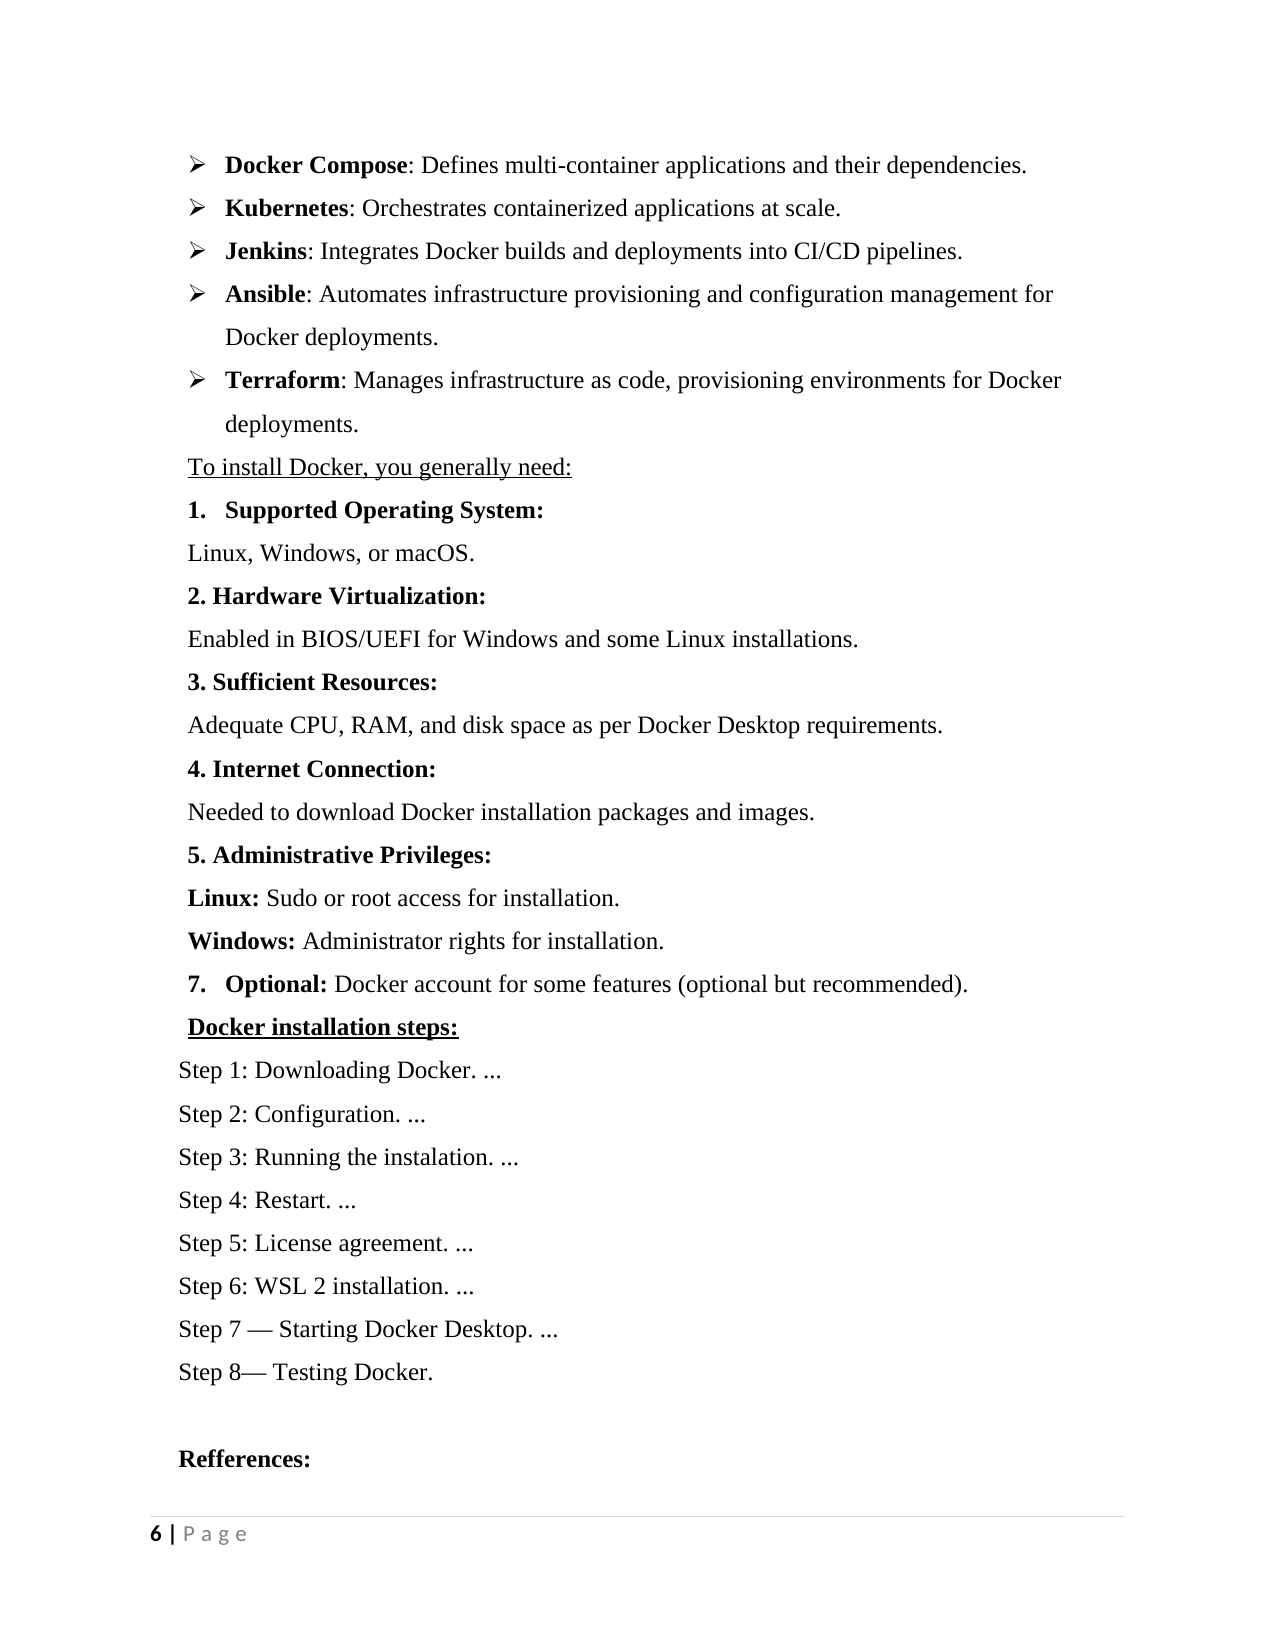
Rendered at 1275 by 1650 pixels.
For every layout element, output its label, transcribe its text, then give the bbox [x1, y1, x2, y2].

list Jenkins: Integrates Docker builds and deployments into CI/CD pipelines. [187, 236, 1125, 265]
text Windows: Administrator rights for installation. [187, 926, 1125, 955]
text Linux, Windows, or macOS. [187, 538, 1125, 567]
text 4. Internet Connection: [187, 754, 1125, 782]
text Adequate CPU, RAM, and disk space as per Docker Desktop requirements. [187, 711, 1125, 739]
list Supported Operating System: [187, 495, 1125, 524]
text Docker installation steps: [187, 1012, 1125, 1041]
list Step 7 — Starting Docker Desktop. ... [178, 1314, 1125, 1343]
list Step 3: Running the instalation. ... [178, 1142, 1125, 1171]
list Step 8— Testing Docker. [178, 1357, 1125, 1386]
text 2. Hardware Virtualization: [187, 581, 1125, 610]
list Kubernetes: Orchestrates containerized applications at scale. [187, 193, 1125, 222]
list Refferences: [178, 1444, 1125, 1472]
text Linux: Sudo or root access for installation. [187, 883, 1125, 912]
list Docker Compose: Defines multi-container applications and their dependencies. [187, 150, 1125, 179]
list Step 6: WSL 2 installation. ... [178, 1271, 1125, 1300]
list Step 5: License agreement. ... [178, 1228, 1125, 1257]
text 3. Sufficient Resources: [187, 667, 1125, 696]
list Step 1: Downloading Docker. ... [178, 1056, 1125, 1084]
text 5. Administrative Privileges: [187, 840, 1125, 869]
list Ansible: Automates infrastructure provisioning and configuration management for Docker deployments. [187, 279, 1125, 351]
list Optional: Docker account for some features (optional but recommended). [187, 969, 1125, 998]
text Enabled in BIOS/UEFI for Windows and some Linux installations. [187, 624, 1125, 653]
text To install Docker, you generally need: [187, 452, 1125, 481]
list Step 4: Restart. ... [178, 1185, 1125, 1214]
list Terraform: Manages infrastructure as code, provisioning environments for Docker deployments. [187, 366, 1125, 437]
text Needed to download Docker installation packages and images. [187, 797, 1125, 826]
list Step 2: Configuration. ... [178, 1099, 1125, 1127]
